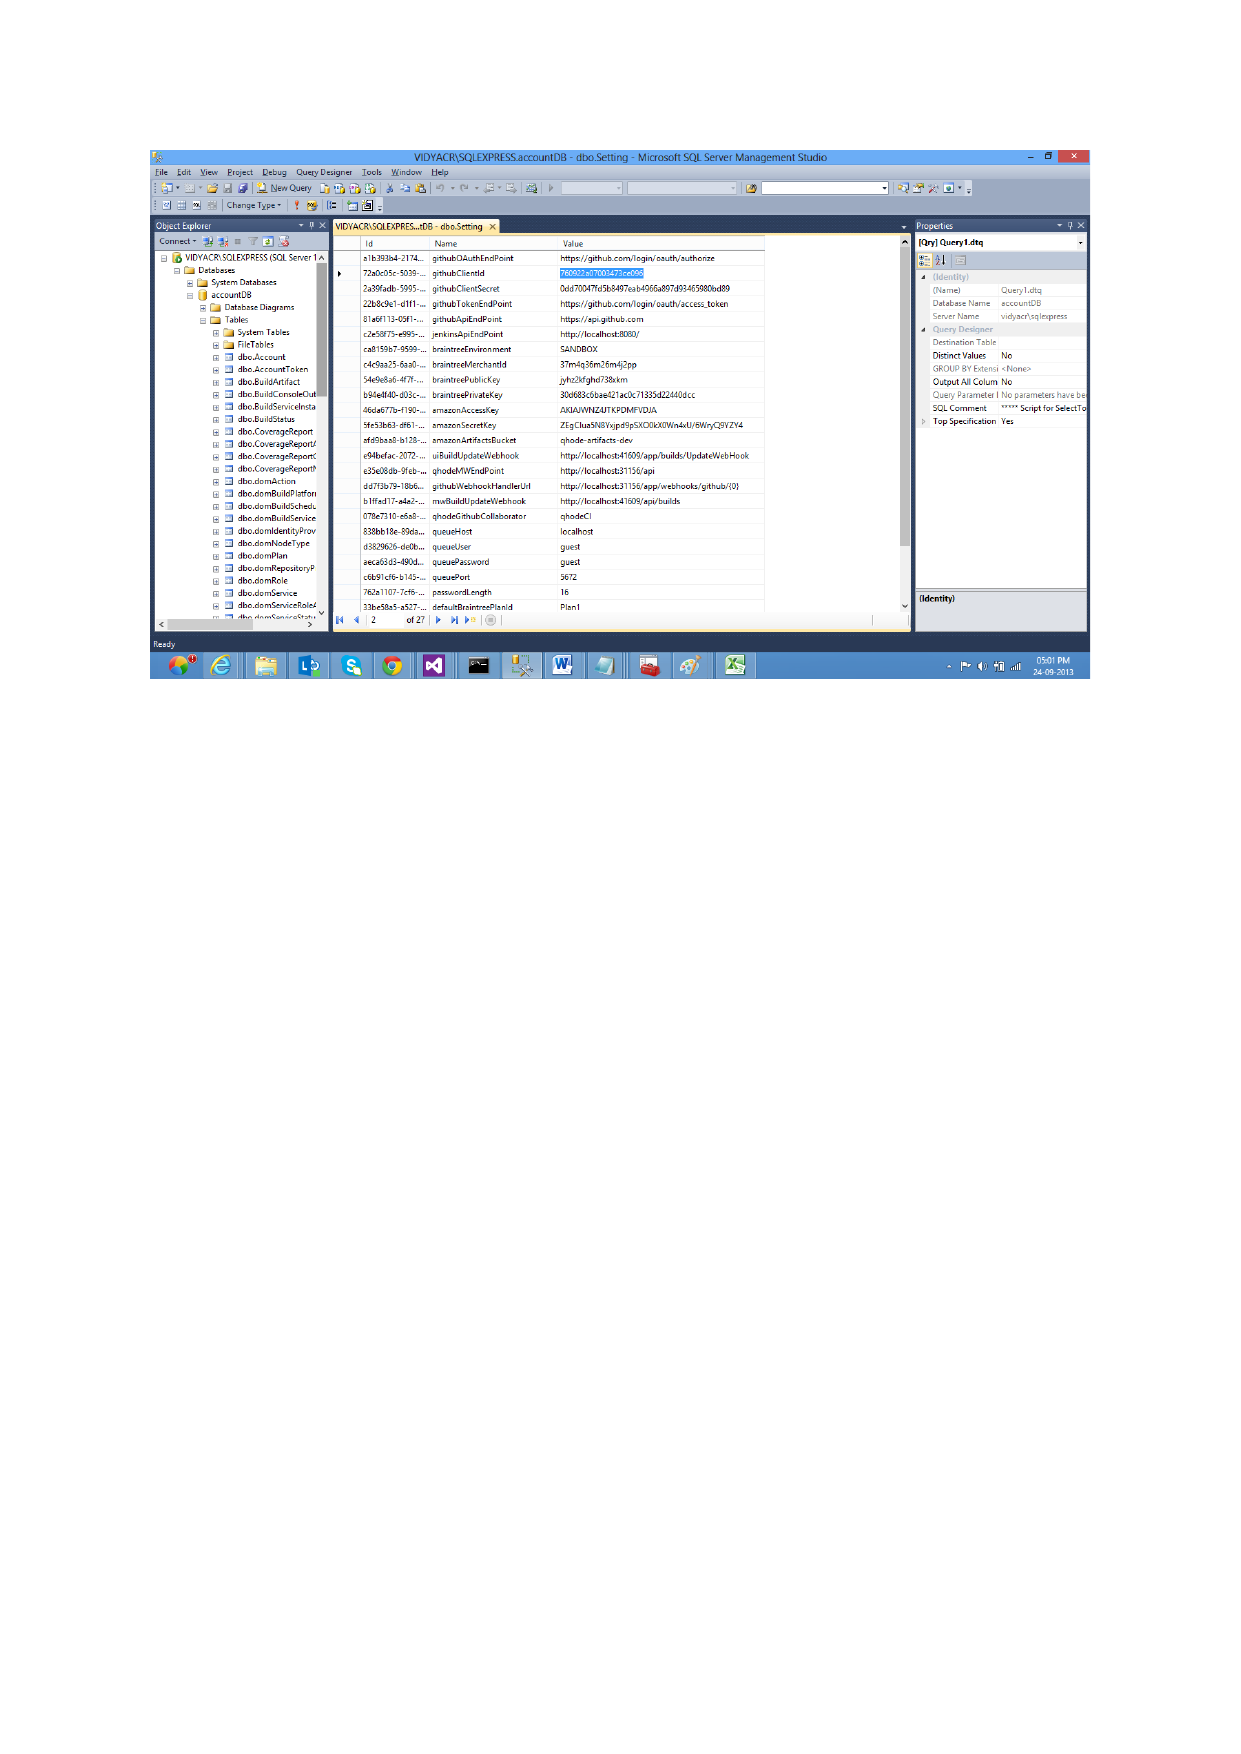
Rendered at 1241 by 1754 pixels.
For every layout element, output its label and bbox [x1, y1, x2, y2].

picture [150, 150, 1091, 679]
